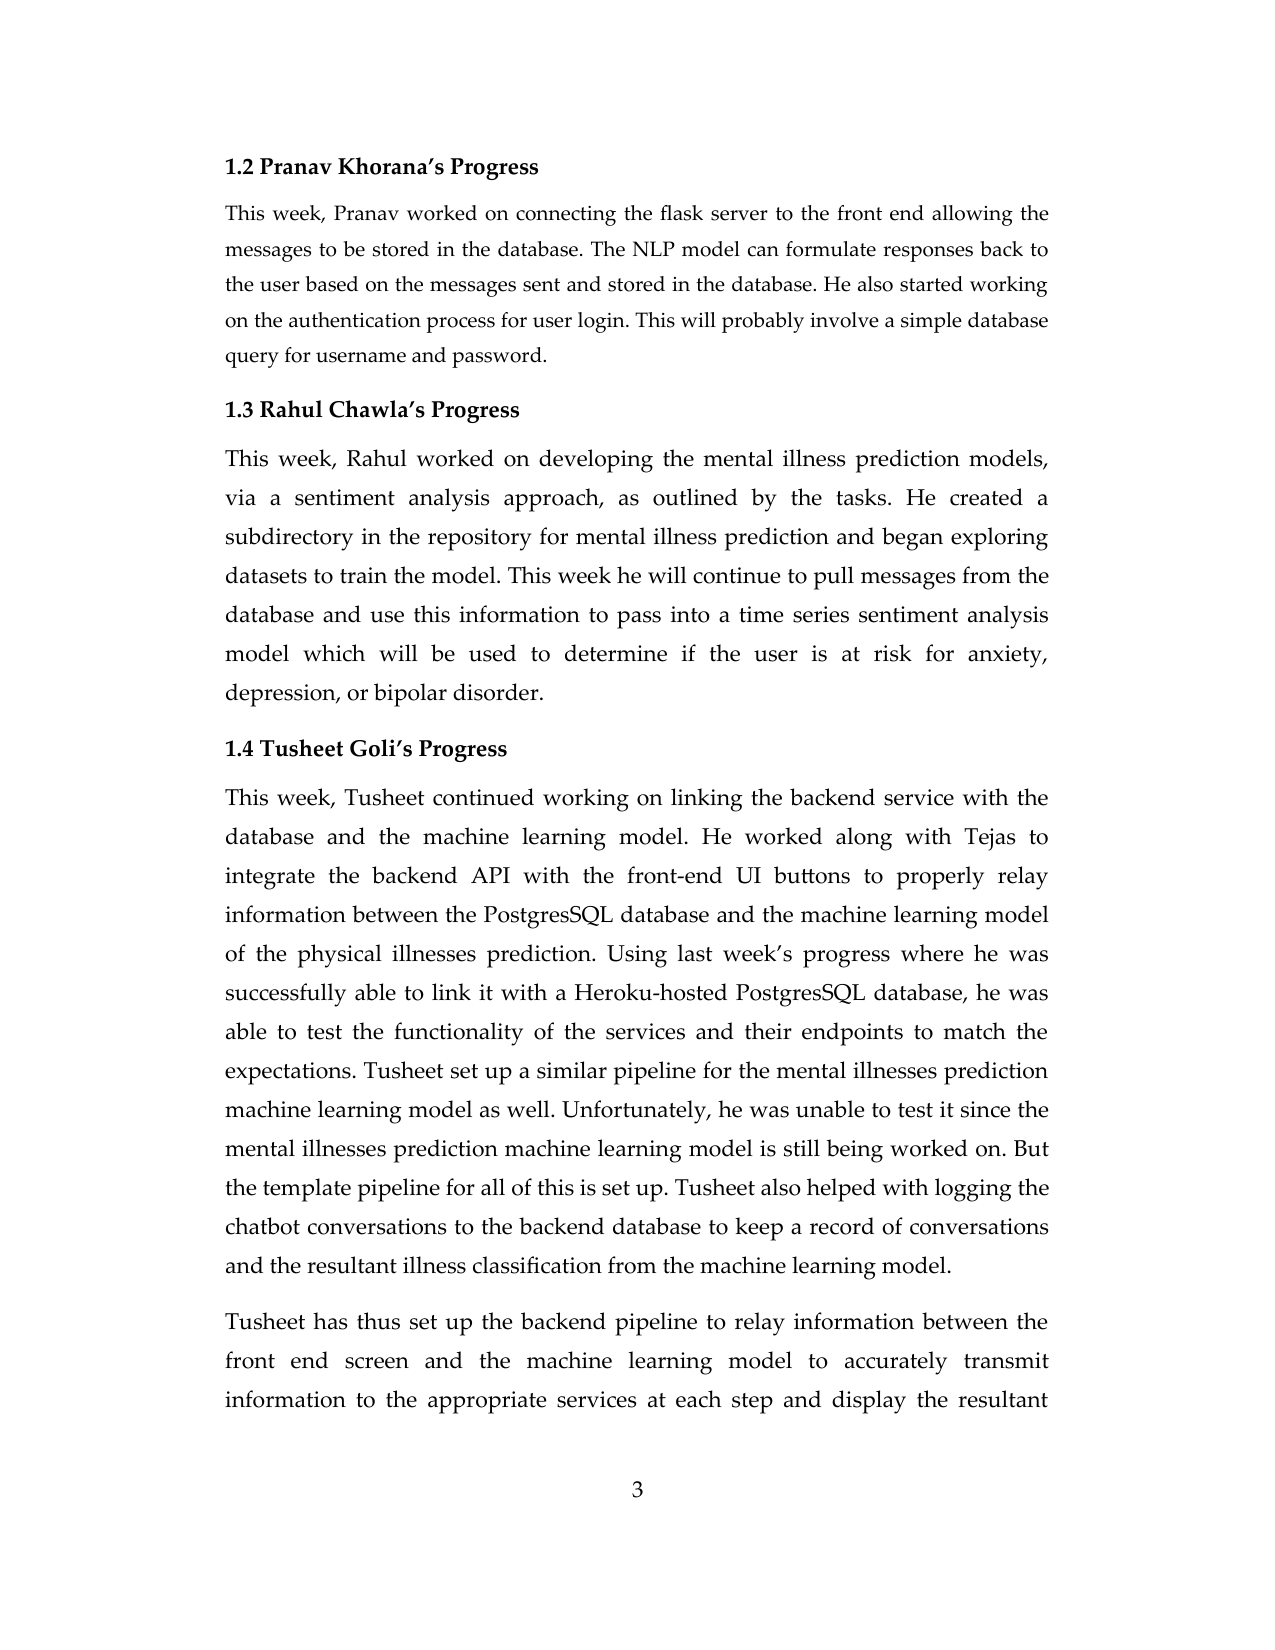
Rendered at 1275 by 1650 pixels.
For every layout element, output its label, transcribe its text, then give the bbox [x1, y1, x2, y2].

subtitle 1.4 Tusheet Goli’s Progress [225, 732, 1050, 763]
text This week, Pranav worked on connecting the flask server to the front end allowing the messages to be stored in the database. The NLP model can formulate responses back to the user based on the messages sent and stored in the database. He also started working on the authentication process for user login. This will probably involve a simple database query for username and password. [225, 199, 1050, 368]
text This week, Rahul worked on developing the mental illness prediction models, via a sentiment analysis approach, as outlined by the tasks. He created a subdirectory in the repository for mental illness prediction and began exploring datasets to train the model. This week he will continue to pull messages from the database and use this information to pass into a time series sentiment analysis model which will be used to determine if the user is at risk for anxiety, depression, or bipolar disorder. [225, 442, 1050, 707]
subtitle 1.3 Rahul Chawla’s Progress [225, 393, 1050, 424]
text This week, Tusheet continued working on linking the backend service with the database and the machine learning model. He worked along with Tejas to integrate the backend API with the front-end UI buttons to properly relay information between the PostgresSQL database and the machine learning model of the physical illnesses prediction. Using last week’s progress where he was successfully able to link it with a Heroku-hosted PostgresSQL database, he was able to test the functionality of the services and their endpoints to match the expectations. Tusheet set up a similar pipeline for the mental illnesses prediction machine learning model as well. Unfortunately, he was unable to test it since the mental illnesses prediction machine learning model is still being worked on. But the template pipeline for all of this is set up. Tusheet also helped with logging the chatbot conversations to the backend database to keep a record of conversations and the resultant illness classification from the machine learning model. [225, 781, 1050, 1279]
subtitle 1.2 Pranav Khorana’s Progress [225, 150, 1050, 181]
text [225, 1305, 1050, 1414]
